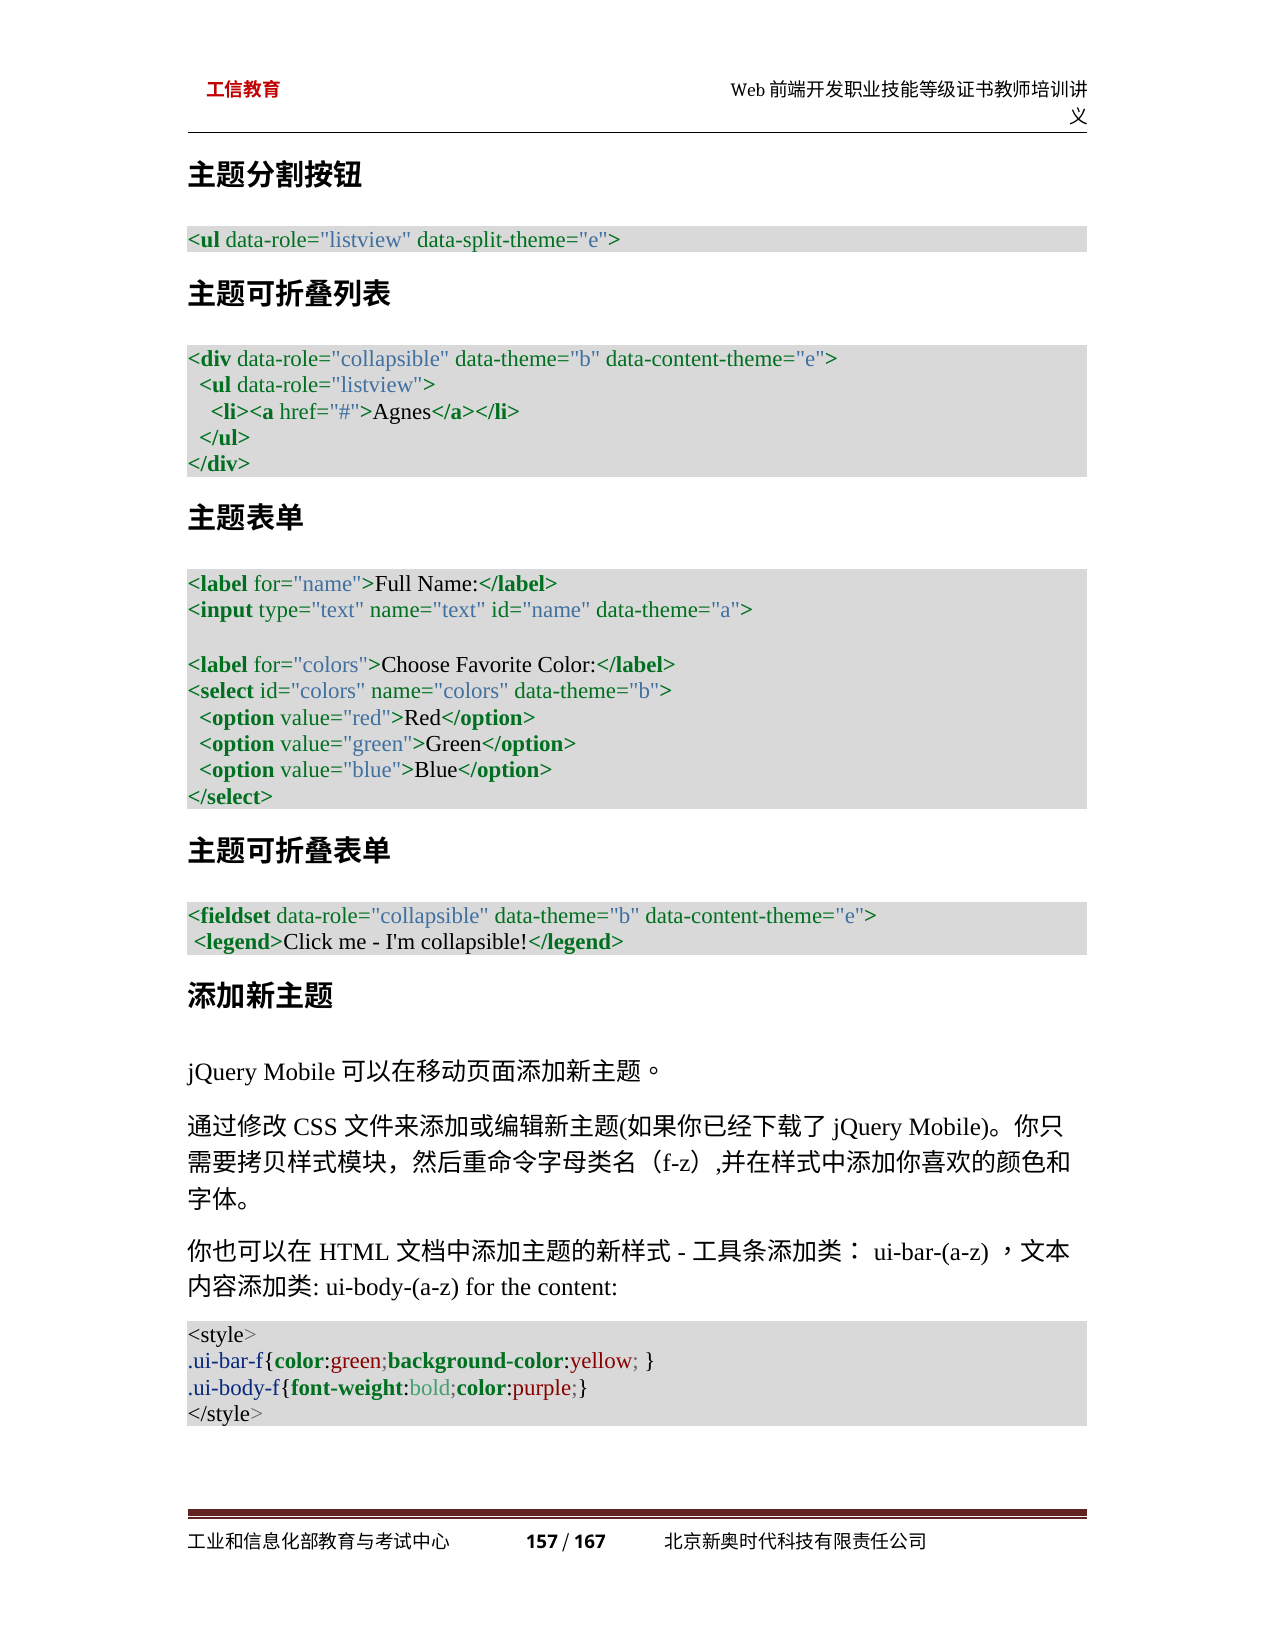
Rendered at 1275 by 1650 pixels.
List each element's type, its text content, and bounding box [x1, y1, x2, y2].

text <fieldset data-role="collapsible" data-theme="b" data-content-theme="e"> <legend>Click me - I'm collapsible!</legend> [187, 902, 1087, 955]
text <label for="name">Full Name:</label> <input type="text" name="text" id="name" data-theme="a"> <label for="colors">Choose Favorite Color:</label> <select id="colors" name="colors" data-theme="b"> <option value="red">Red</option> <option value="green">Green</option> <option value="blue">Blue</option> </select> [187, 569, 1087, 809]
text <div data-role="collapsible" data-theme="b" data-content-theme="e"> <ul data-role="listview"> <li><a href="#">Agnes</a></li> </ul> </div> [187, 345, 1087, 477]
text 主题表单 [187, 498, 1087, 537]
text 你也可以在 HTML 文档中添加主题的新样式 - 工具条添加类： ui-bar-(a-z) ，文本内容添加类: ui-body-(a-z) for the content: [187, 1234, 1087, 1302]
text 主题可折叠列表 [187, 273, 1087, 313]
text 主题分割按钮 [187, 154, 1087, 193]
text 添加新主题 [187, 976, 1087, 1015]
text jQuery Mobile 可以在移动页面添加新主题。 [187, 1054, 1087, 1088]
text <ul data-role="listview" data-split-theme="e"> [187, 226, 1087, 252]
text 主题可折叠表单 [187, 830, 1087, 870]
text 通过修改 CSS 文件来添加或编辑新主题(如果你已经下载了 jQuery Mobile)。你只需要拷贝样式模块，然后重命令字母类名（f-z）,并在样式中添加你喜欢的颜色和字体。 [187, 1107, 1087, 1215]
text <style> .ui-bar-f{color:green;background-color:yellow; } .ui-body-f{font-weight:bold;color:purple;} </style> [187, 1321, 1087, 1426]
